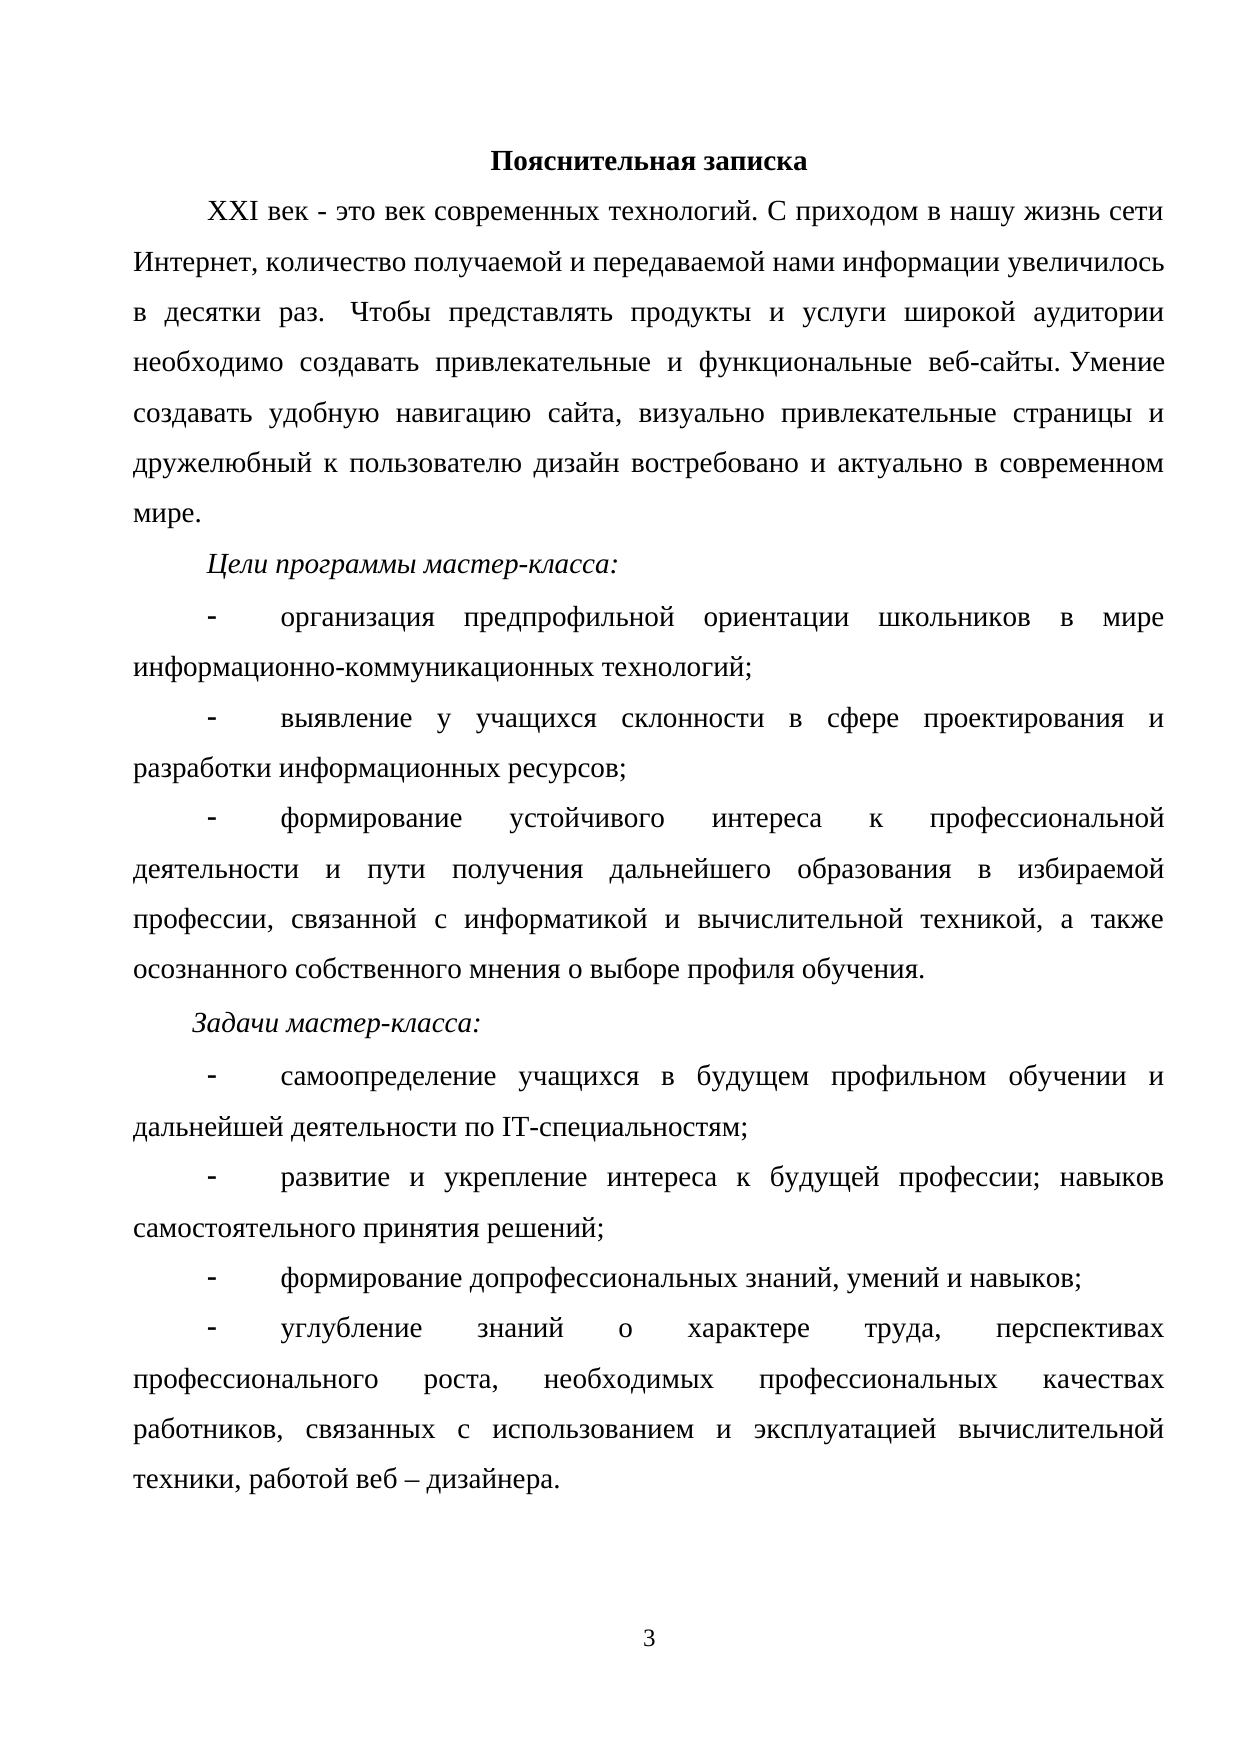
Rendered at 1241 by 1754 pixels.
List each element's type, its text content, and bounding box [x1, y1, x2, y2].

list углубление знаний о характере труда, перспективах профессионального роста, необходимых профессиональных качествах работников, связанных с использованием и эксплуатацией вычислительной техники, работой веб – дизайнера. [133, 1310, 1165, 1495]
subtitle Пояснительная записка [133, 143, 1165, 177]
list самоопределение учащихся в будущем профильном обучении и дальнейшей деятельности по IT-специальностям; [133, 1058, 1165, 1142]
list выявление у учащихся склонности в сфере проектирования и разработки информационных ресурсов; [133, 700, 1165, 784]
list формирование устойчивого интереса к профессиональной деятельности и пути получения дальнейшего образования в избираемой профессии, связанной с информатикой и вычислительной техникой, а также осознанного собственного мнения о выборе профиля обучения. [133, 801, 1165, 985]
list формирование допрофессиональных знаний, умений и навыков; [133, 1260, 1165, 1294]
text Задачи мастер-класса: [133, 1005, 1165, 1039]
list развитие и укрепление интереса к будущей профессии; навыков самостоятельного принятия решений; [133, 1159, 1165, 1243]
text Цели программы мастер-класса: [133, 546, 1165, 579]
text XXI век - это век современных технологий. С приходом в нашу жизнь сети Интернет, количество получаемой и передаваемой нами информации увеличилось в десятки раз. Чтобы представлять продукты и услуги широкой аудитории необходимо создавать привлекательные и функциональные веб-сайты. Умение создавать удобную навигацию сайта, визуально привлекательные страницы и дружелюбный к пользователю дизайн востребовано и актуально в современном мире. [133, 193, 1165, 529]
list организация предпрофильной ориентации школьников в мире информационно-коммуникационных технологий; [133, 599, 1165, 683]
